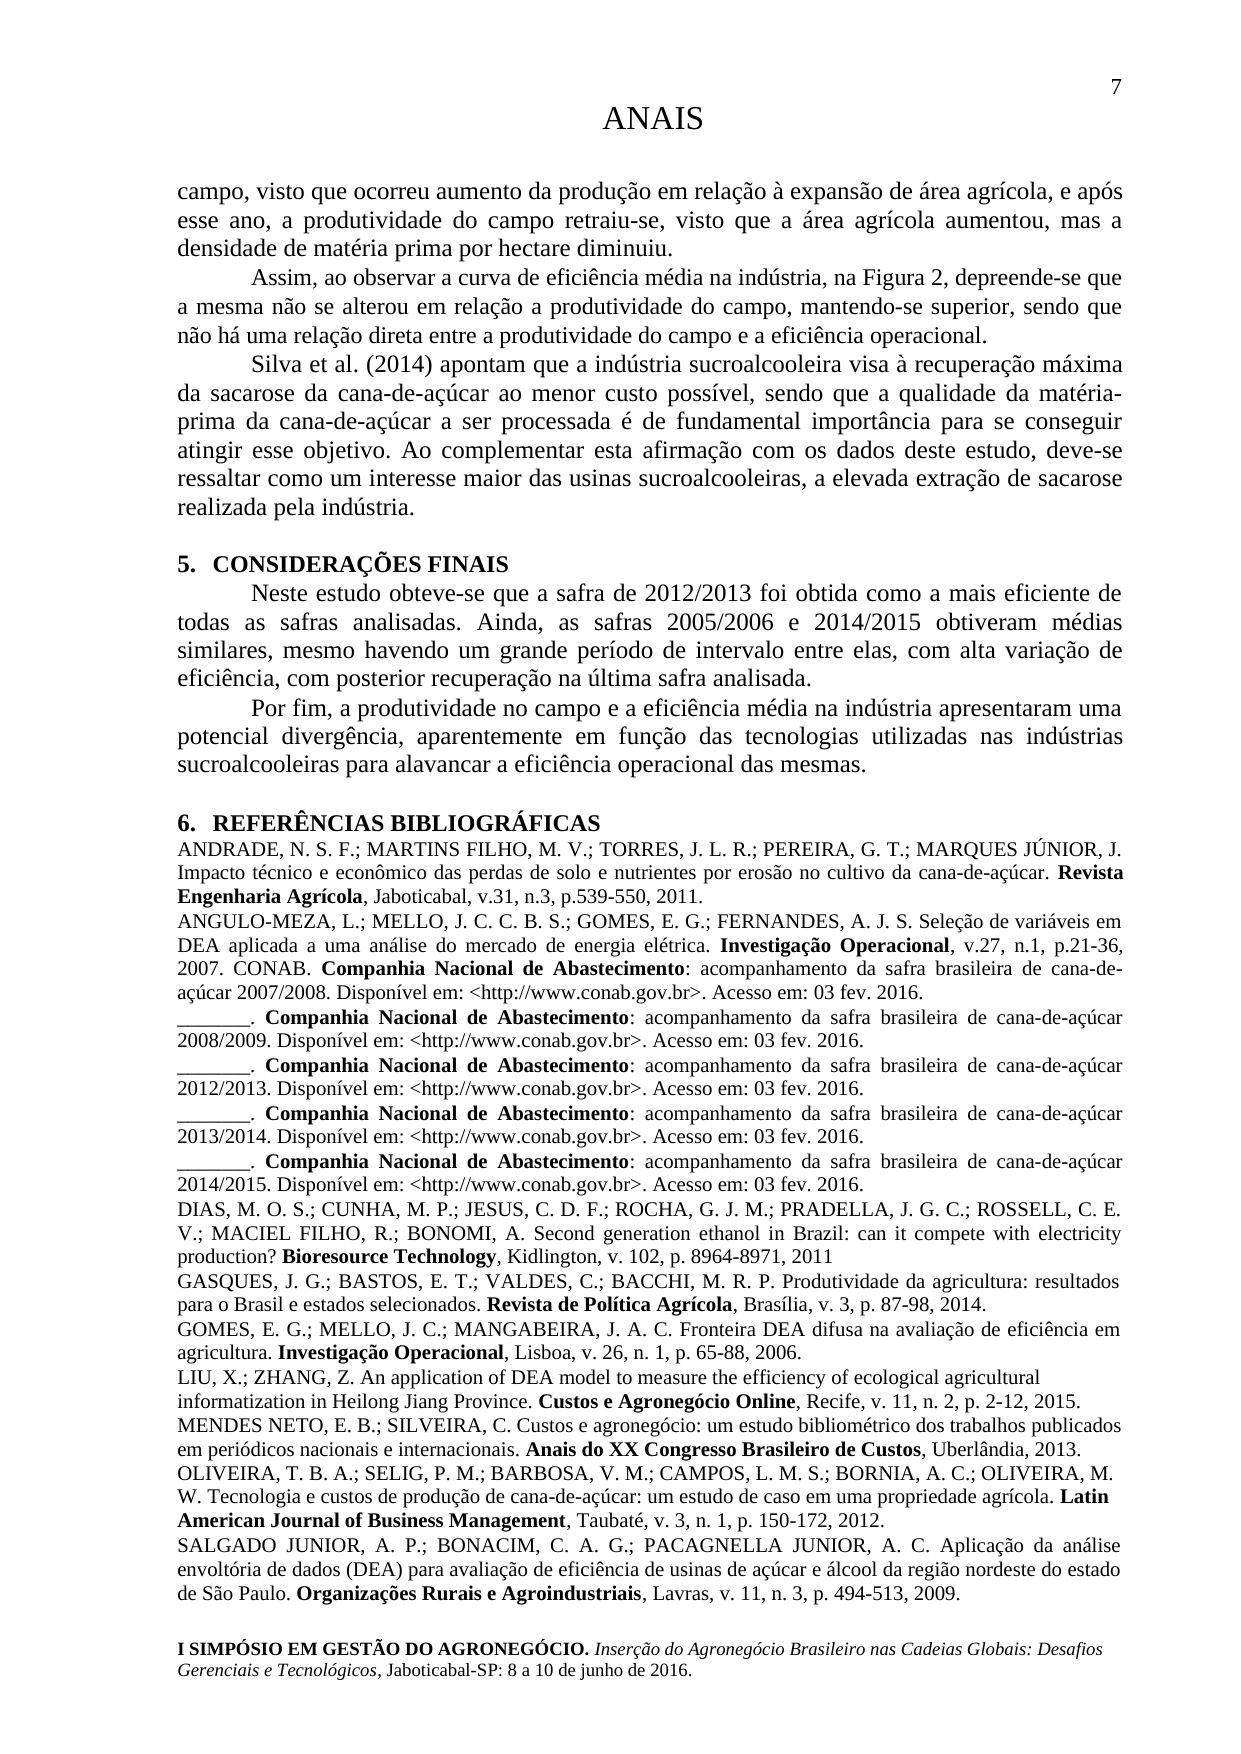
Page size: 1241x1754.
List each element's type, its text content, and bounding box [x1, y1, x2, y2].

text 7 [1110, 73, 1123, 99]
text Por fim, a produtividade no campo e a eficiência média na indústria apresentaram uma potencial divergência, aparentemente em função das tecnologias utilizadas nas indústrias sucroalcooleiras para alavancar a eficiência operacional das mesmas. [177, 693, 1123, 778]
text _______. Companhia Nacional de Abastecimento: acompanhamento da safra brasileira de cana-de-açúcar 2008/2009. Disponível em: <http://www.conab.gov.br>. Acesso em: 03 fev. 2016. [177, 1005, 1123, 1052]
text ANGULO-MEZA, L.; MELLO, J. C. C. B. S.; GOMES, E. G.; FERNANDES, A. J. S. Seleção de variáveis em DEA aplicada a uma análise do mercado de energia elétrica. Investigação Operacional, v.27, n.1, p.21-36, 2007. CONAB. Companhia Nacional de Abastecimento: acompanhamento da safra brasileira de cana-de-açúcar 2007/2008. Disponível em: <http://www.conab.gov.br>. Acesso em: 03 fev. 2016. [177, 909, 1123, 1004]
text 6. REFERÊNCIAS BIBLIOGRÁFICAS [177, 808, 1123, 836]
text campo, visto que ocorreu aumento da produção em relação à expansão de área agrícola, e após esse ano, a produtividade do campo retraiu-se, visto que a área agrícola aumentou, mas a densidade de matéria prima por hectare diminuiu. [177, 177, 1123, 262]
text ANAIS [602, 99, 1123, 137]
text DIAS, M. O. S.; CUNHA, M. P.; JESUS, C. D. F.; ROCHA, G. J. M.; PRADELLA, J. G. C.; ROSSELL, C. E. V.; MACIEL FILHO, R.; BONOMI, A. Second generation ethanol in Brazil: can it compete with electricity production? Bioresource Technology, Kidlington, v. 102, p. 8964-8971, 2011 [177, 1198, 1123, 1268]
text SALGADO JUNIOR, A. P.; BONACIM, C. A. G.; PACAGNELLA JUNIOR, A. C. Aplicação da análise envoltória de dados (DEA) para avaliação de eficiência de usinas de açúcar e álcool da região nordeste do estado de São Paulo. Organizações Rurais e Agroindustriais, Lavras, v. 11, n. 3, p. 494-513, 2009. [177, 1534, 1121, 1604]
text LIU, X.; ZHANG, Z. An application of DEA model to measure the efficiency of ecological agricultural informatization in Heilong Jiang Province. Custos e Agronegócio Online, Recife, v. 11, n. 2, p. 2-12, 2015. MENDES NETO, E. B.; SILVEIRA, C. Custos e agronegócio: um estudo bibliométrico dos trabalhos publicados em periódicos nacionais e internacionais. Anais do XX Congresso Brasileiro de Custos, Uberlândia, 2013. OLIVEIRA, T. B. A.; SELIG, P. M.; BARBOSA, V. M.; CAMPOS, L. M. S.; BORNIA, A. C.; OLIVEIRA, M. W. Tecnologia e custos de produção de cana-de-açúcar: um estudo de caso em uma propriedade agrícola. Latin American Journal of Business Management, Taubaté, v. 3, n. 1, p. 150-172, 2012. [177, 1366, 1123, 1532]
text 5. CONSIDERAÇÕES FINAIS [177, 550, 1123, 578]
text GASQUES, J. G.; BASTOS, E. T.; VALDES, C.; BACCHI, M. R. P. Produtividade da agricultura: resultados para o Brasil e estados selecionados. Revista de Política Agrícola, Brasília, v. 3, p. 87-98, 2014. [177, 1269, 1121, 1316]
text I SIMPÓSIO EM GESTÃO DO AGRONEGÓCIO. Inserção do Agronegócio Brasileiro nas Cadeias Globais: Desafios Gerenciais e Tecnológicos, Jaboticabal-SP: 8 a 10 de junho de 2016. [177, 1638, 1123, 1680]
text Assim, ao observar a curva de eficiência média na indústria, na Figura 2, depreende-se que a mesma não se alterou em relação a produtividade do campo, mantendo-se superior, sendo que não há uma relação direta entre a produtividade do campo e a eficiência operacional. [177, 263, 1123, 348]
text _______. Companhia Nacional de Abastecimento: acompanhamento da safra brasileira de cana-de-açúcar 2013/2014. Disponível em: <http://www.conab.gov.br>. Acesso em: 03 fev. 2016. [177, 1102, 1123, 1148]
text _______. Companhia Nacional de Abastecimento: acompanhamento da safra brasileira de cana-de-açúcar 2012/2013. Disponível em: <http://www.conab.gov.br>. Acesso em: 03 fev. 2016. [177, 1053, 1123, 1100]
text GOMES, E. G.; MELLO, J. C.; MANGABEIRA, J. A. C. Fronteira DEA difusa na avaliação de eficiência em agricultura. Investigação Operacional, Lisboa, v. 26, n. 1, p. 65-88, 2006. [177, 1317, 1121, 1364]
text Silva et al. (2014) apontam que a indústria sucroalcooleira visa à recuperação máxima da sacarose da cana-de-açúcar ao menor custo possível, sendo que a qualidade da matéria-prima da cana-de-açúcar a ser processada é de fundamental importância para se conseguir atingir esse objetivo. Ao complementar esta afirmação com os dados deste estudo, deve-se ressaltar como um interesse maior das usinas sucroalcooleiras, a elevada extração de sacarose realizada pela indústria. [177, 349, 1123, 521]
text ANDRADE, N. S. F.; MARTINS FILHO, M. V.; TORRES, J. L. R.; PEREIRA, G. T.; MARQUES JÚNIOR, J. Impacto técnico e econômico das perdas de solo e nutrientes por erosão no cultivo da cana-de-açúcar. Revista Engenharia Agrícola, Jaboticabal, v.31, n.3, p.539-550, 2011. [177, 837, 1123, 908]
text Neste estudo obteve-se que a safra de 2012/2013 foi obtida como a mais eficiente de todas as safras analisadas. Ainda, as safras 2005/2006 e 2014/2015 obtiveram médias similares, mesmo havendo um grande período de intervalo entre elas, com alta variação de eficiência, com posterior recuperação na última safra analisada. [177, 579, 1123, 692]
text _______. Companhia Nacional de Abastecimento: acompanhamento da safra brasileira de cana-de-açúcar 2014/2015. Disponível em: <http://www.conab.gov.br>. Acesso em: 03 fev. 2016. [177, 1149, 1123, 1196]
